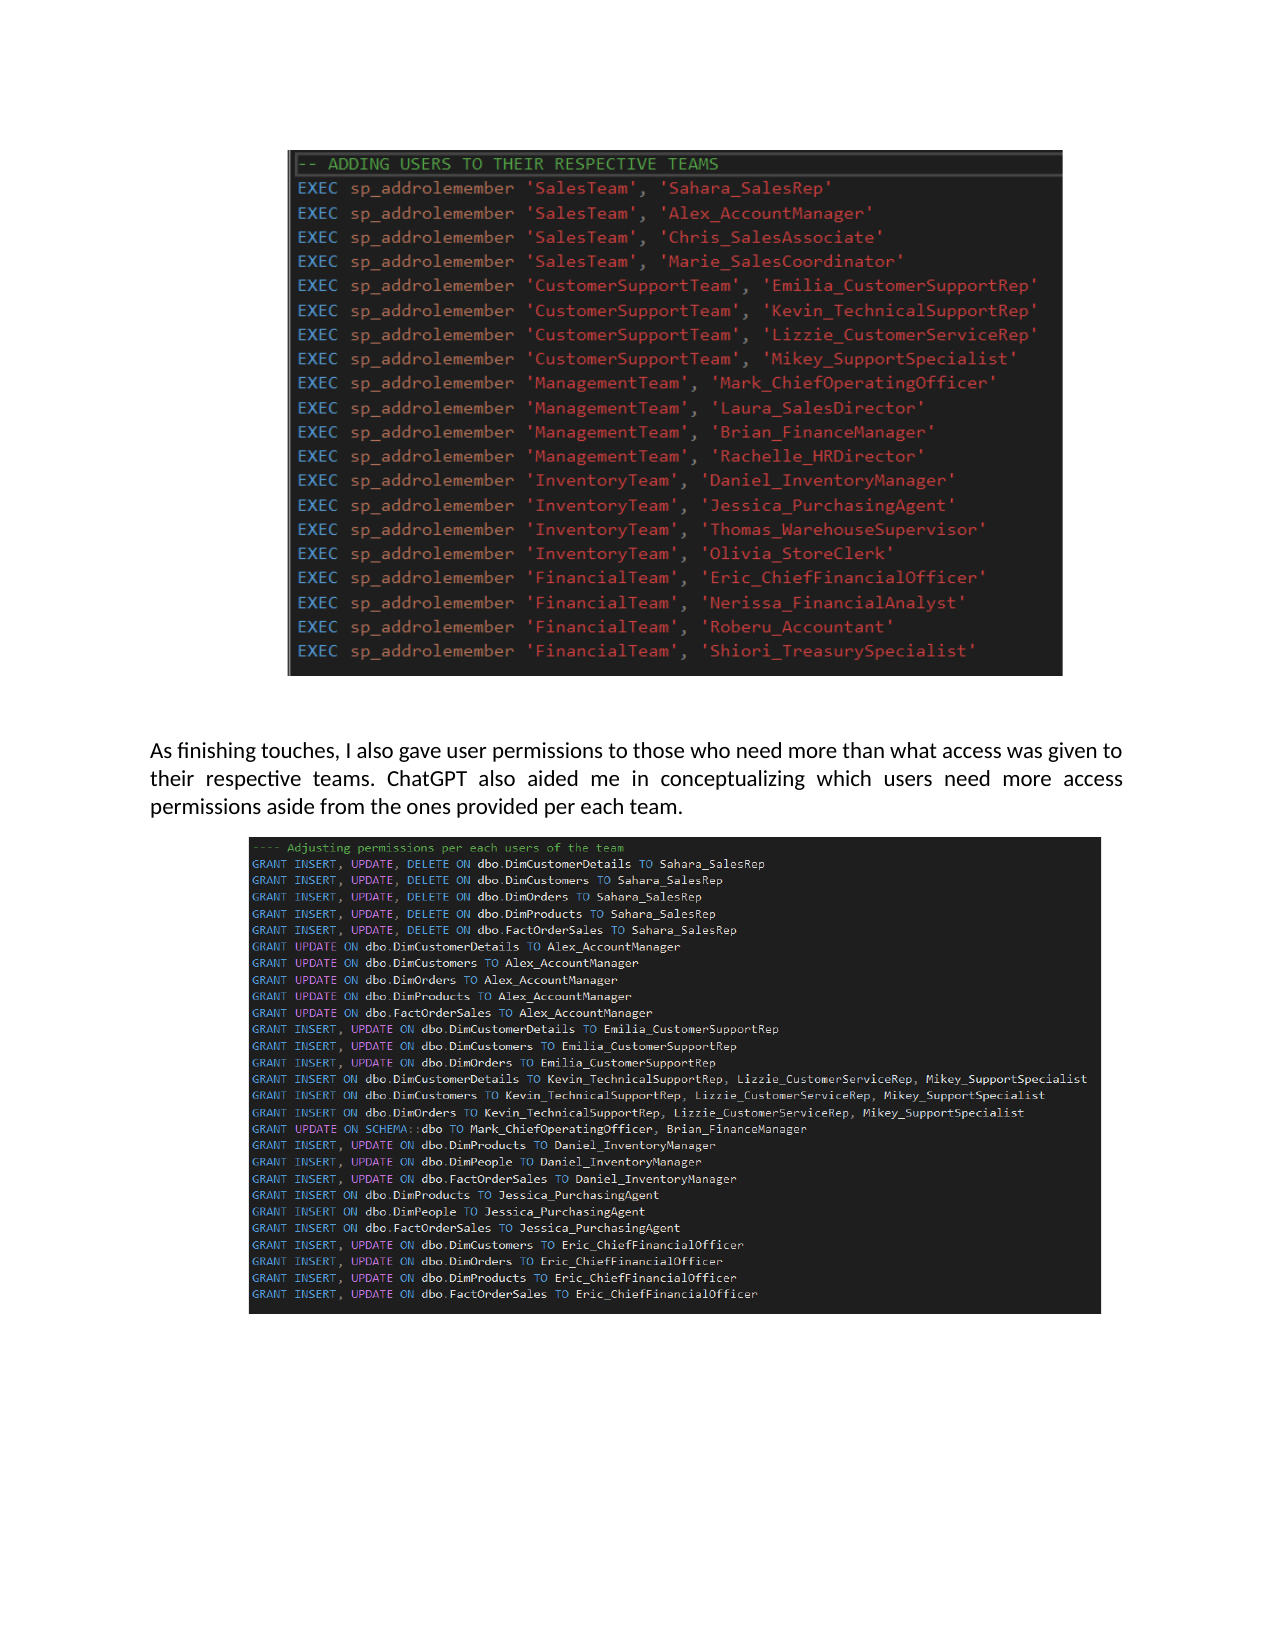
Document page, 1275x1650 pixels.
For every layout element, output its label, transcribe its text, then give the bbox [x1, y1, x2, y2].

picture [248, 837, 1102, 1314]
text As finishing touches, I also gave user permissions to those who need more than what access was given to their respective teams. ChatGPT also aided me in conceptualizing which users need more access permissions aside from the ones provided per each team. [150, 736, 1125, 821]
picture [287, 150, 1063, 676]
